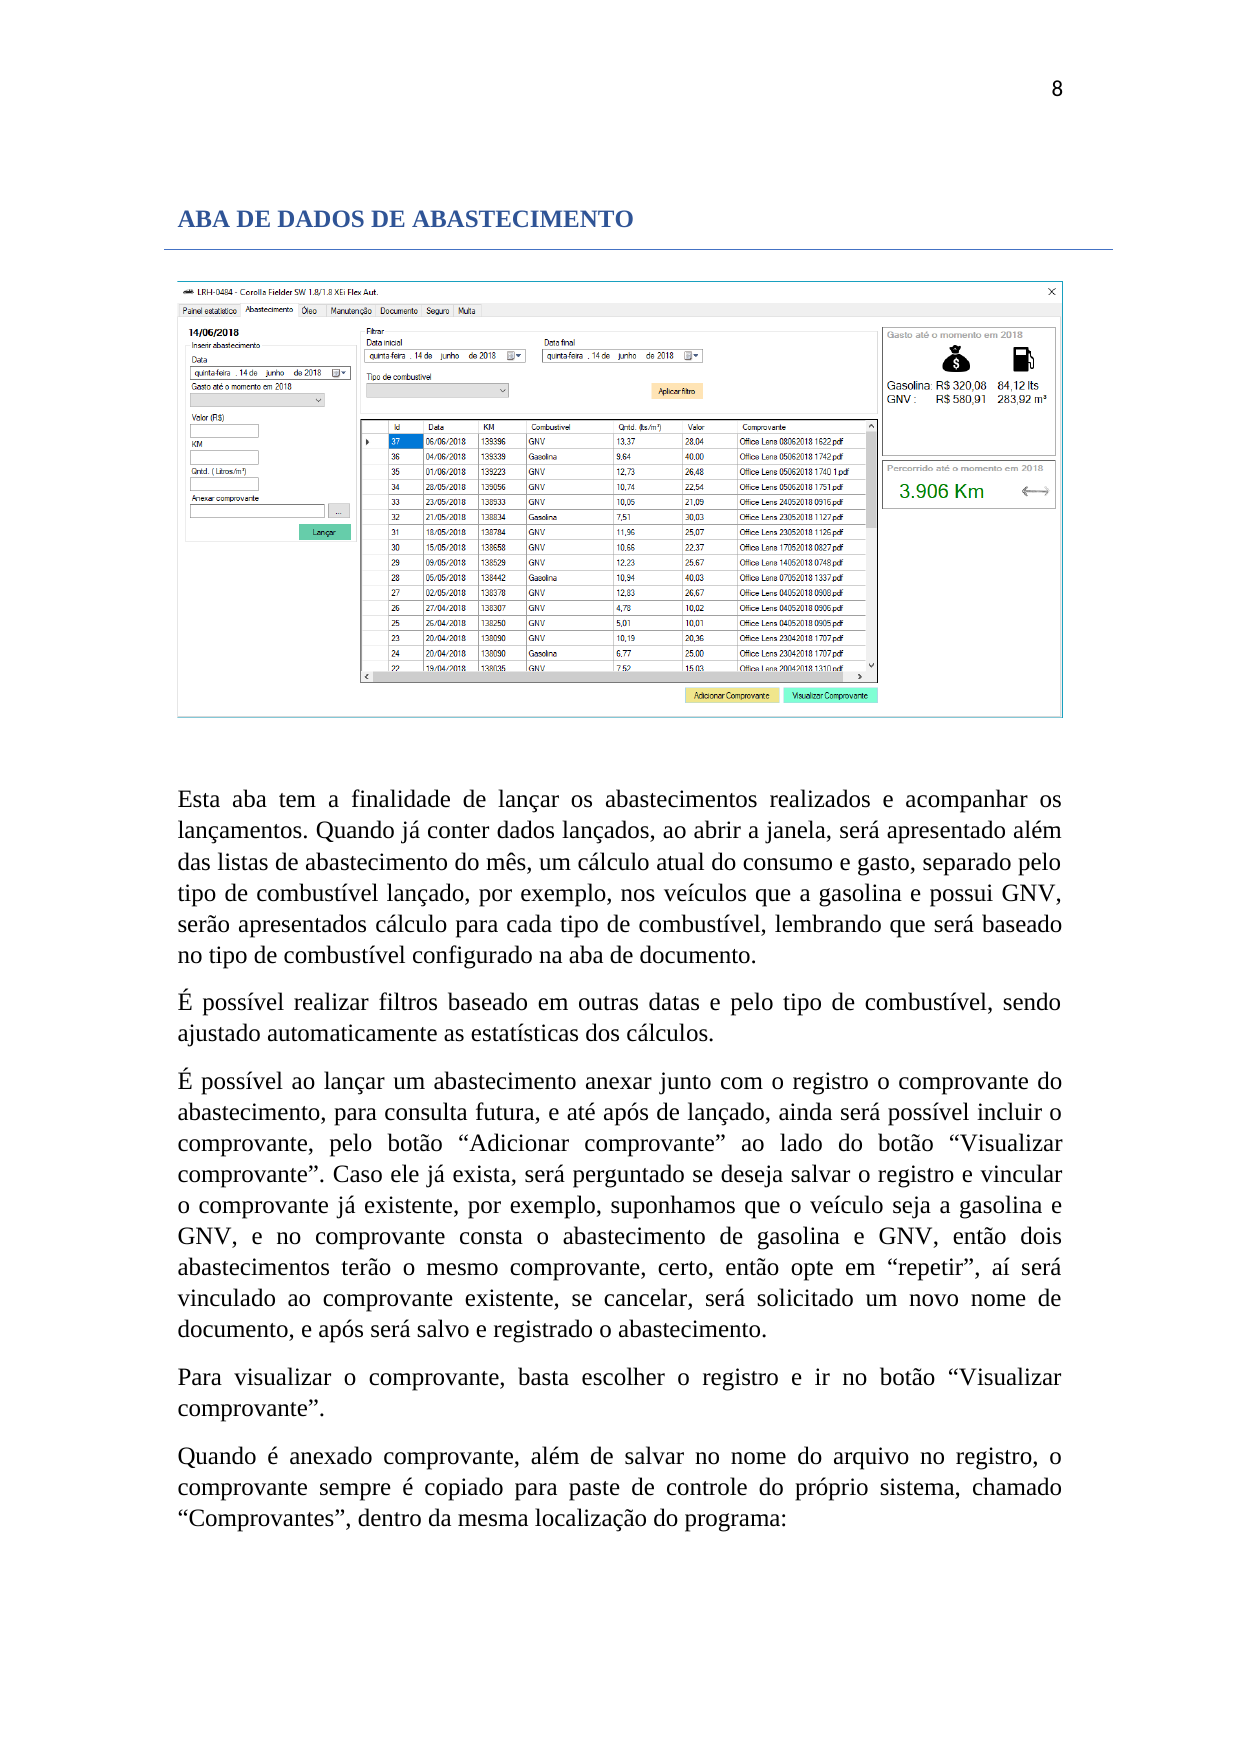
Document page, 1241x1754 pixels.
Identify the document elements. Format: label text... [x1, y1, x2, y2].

text É possível realizar filtros baseado em outras datas e pelo tipo de combustível, sendo ajustado automaticamente as estatísticas dos cálculos. [177, 987, 1063, 1047]
subtitle ABA DE DADOS DE ABASTECIMENTO [177, 204, 1063, 232]
picture [177, 281, 1063, 718]
text Esta aba tem a finalidade de lançar os abastecimentos realizados e acompanhar os lançamentos. Quando já conter dados lançados, ao abrir a janela, será apresentado além das listas de abastecimento do mês, um cálculo atual do consumo e gasto, separado pelo tipo de combustível lançado, por exemplo, nos veículos que a gasolina e possui GNV, serão apresentados cálculo para cada tipo de combustível, lembrando que será baseado no tipo de combustível configurado na aba de documento. [177, 784, 1063, 968]
text Para visualizar o comprovante, basta escolher o registro e ir no botão “Visualizar comprovante”. [177, 1362, 1063, 1422]
text É possível ao lançar um abastecimento anexar junto com o registro o comprovante do abastecimento, para consulta futura, e até após de lançado, ainda será possível incluir o comprovante, pelo botão “Adicionar comprovante” ao lado do botão “Visualizar comprovante”. Caso ele já exista, será perguntado se deseja salvar o registro e vincular o comprovante já existente, por exemplo, suponhamos que o veículo seja a gasolina e GNV, e no comprovante consta o abastecimento de gasolina e GNV, então dois abastecimentos terão o mesmo comprovante, certo, então opte em “repetir”, aí será vinculado ao comprovante existente, se cancelar, será solicitado um novo nome de documento, e após será salvo e registrado o abastecimento. [177, 1066, 1063, 1343]
text Quando é anexado comprovante, além de salvar no nome do arquivo no registro, o comprovante sempre é copiado para paste de controle do próprio sistema, chamado “Comprovantes”, dentro da mesma localização do programa: [177, 1441, 1063, 1532]
